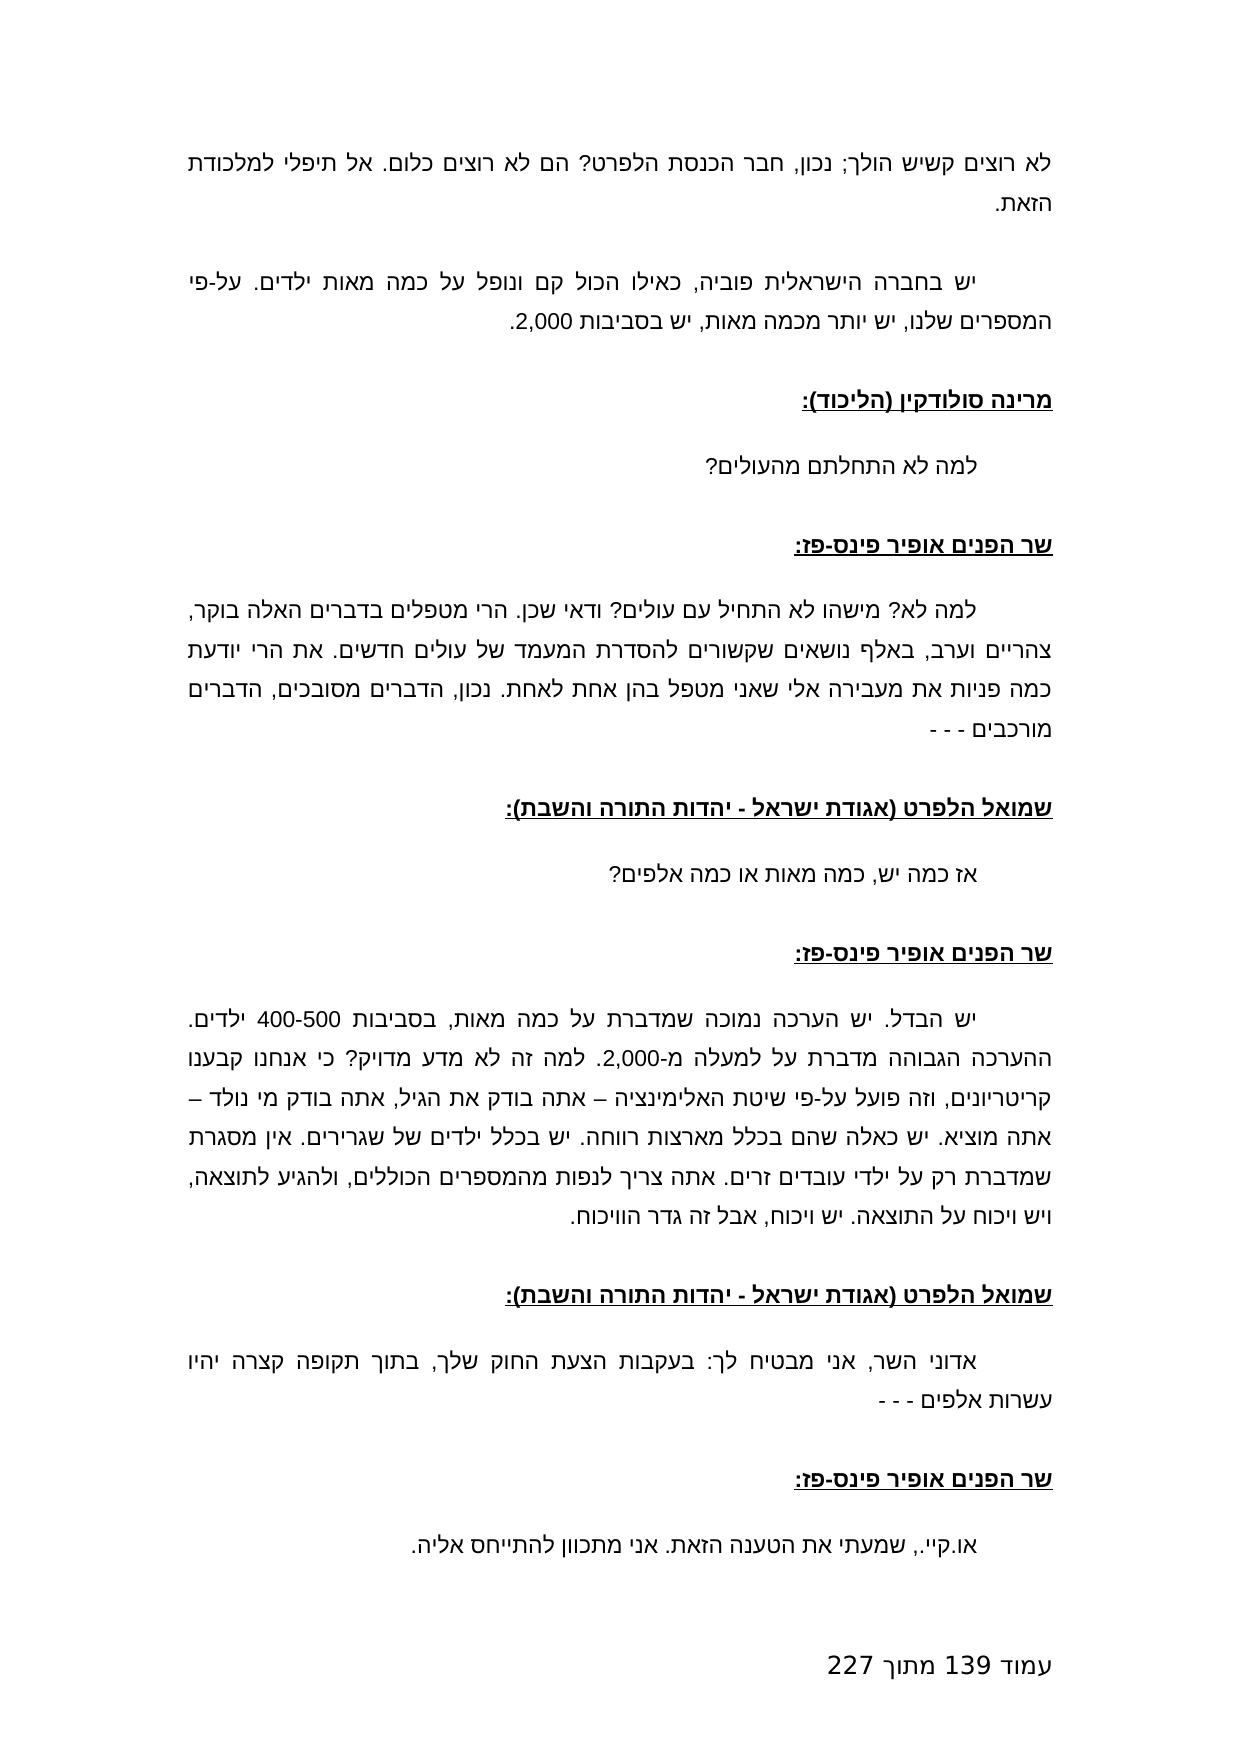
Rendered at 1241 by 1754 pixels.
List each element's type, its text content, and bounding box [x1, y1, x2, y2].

text יש הבדל. יש הערכה נמוכה שמדברת על כמה מאות, בסביבות 400-500 ילדים. ההערכה הגבוהה מדברת על למעלה מ-2,000. למה זה לא מדע מדויק? כי אנחנו קבענו קריטריונים, וזה פועל על-פי שיטת האלימינציה – אתה בודק את הגיל, אתה בודק מי נולד – אתה מוציא. יש כאלה שהם בכלל מארצות רווחה. יש בכלל ילדים של שגרירים. אין מסגרת שמדברת רק על ילדי עובדים זרים. אתה צריך לנפות מהמספרים הכוללים, ולהגיע לתוצאה, ויש ויכוח על התוצאה. יש ויכוח, אבל זה גדר הוויכוח. [187, 1006, 1053, 1229]
text שמואל הלפרט (אגודת ישראל - יהדות התורה והשבת): [187, 1282, 1053, 1308]
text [187, 150, 1053, 216]
text יש בחברה הישראלית פוביה, כאילו הכול קם ונופל על כמה מאות ילדים. על-פי המספרים שלנו, יש יותר מכמה מאות, יש בסביבות 2,000. [187, 268, 1053, 334]
text מרינה סולודקין (הליכוד): [187, 387, 1053, 413]
text למה לא? מישהו לא התחיל עם עולים? ודאי שכן. הרי מטפלים בדברים האלה בוקר, צהריים וערב, באלף נושאים שקשורים להסדרת המעמד של עולים חדשים. את הרי יודעת כמה פניות את מעבירה אלי שאני מטפל בהן אחת לאחת. נכון, הדברים מסובכים, הדברים מורכבים - - - [187, 597, 1053, 742]
text שמואל הלפרט (אגודת ישראל - יהדות התורה והשבת): [187, 795, 1053, 821]
text אז כמה יש, כמה מאות או כמה אלפים? [187, 861, 1053, 887]
text למה לא התחלתם מהעולים? [187, 453, 1053, 479]
text שר הפנים אופיר פינס-פז: [187, 1466, 1053, 1492]
text או.קיי., שמעתי את הטענה הזאת. אני מתכוון להתייחס אליה. [187, 1532, 1053, 1558]
text אדוני השר, אני מבטיח לך: בעקבות הצעת החוק שלך, בתוך תקופה קצרה יהיו עשרות אלפים - - - [187, 1348, 1053, 1413]
text שר הפנים אופיר פינס-פז: [187, 532, 1053, 558]
text שר הפנים אופיר פינס-פז: [187, 940, 1053, 966]
